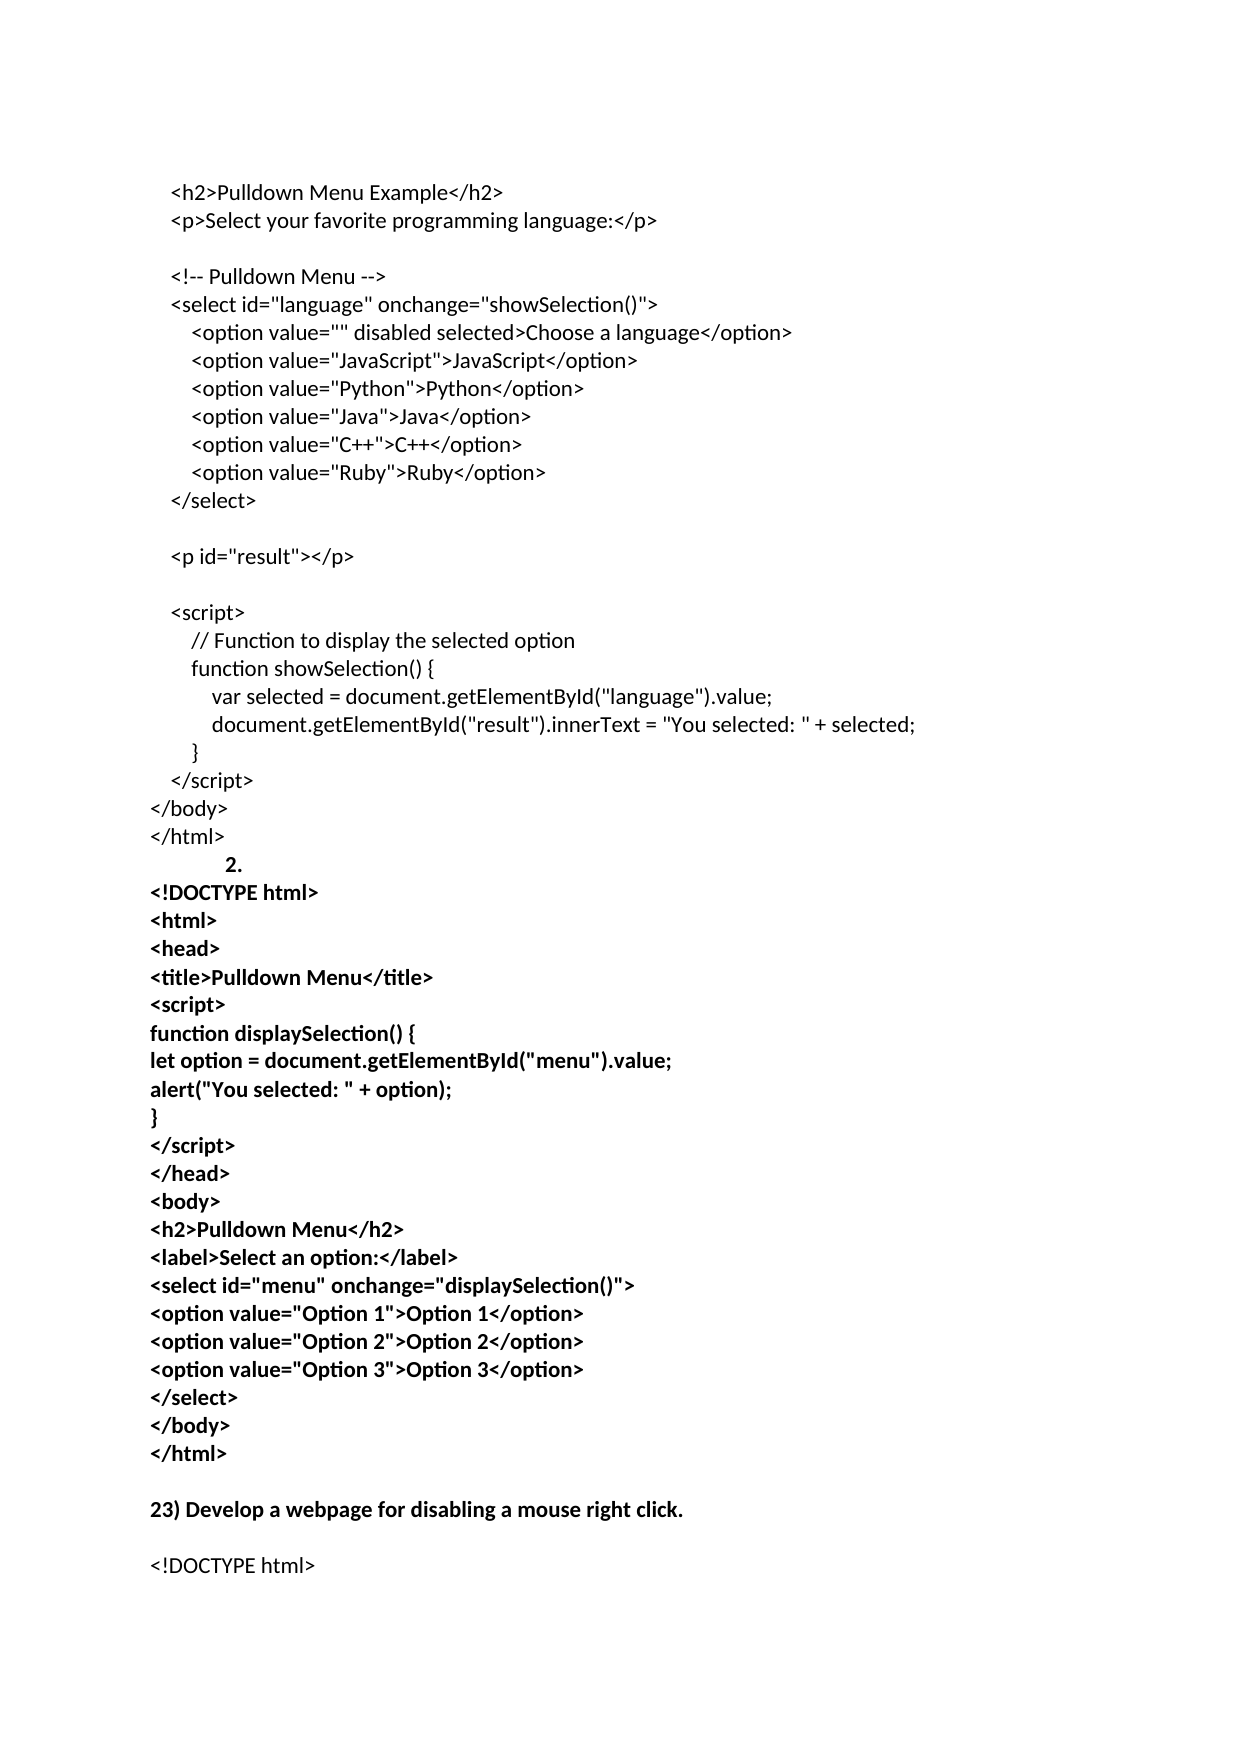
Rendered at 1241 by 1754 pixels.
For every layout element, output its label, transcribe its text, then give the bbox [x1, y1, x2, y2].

text <option value="Java">Java</option> [150, 402, 1090, 430]
text </script> [150, 766, 1090, 794]
text document.getElementById("result").innerText = "You selected: " + selected; [150, 710, 1090, 738]
text function displaySelection() { [150, 1019, 1090, 1047]
text </select> [150, 1383, 1090, 1411]
text <title>Pulldown Menu</title> [150, 963, 1090, 991]
text <h2>Pulldown Menu Example</h2> [150, 178, 1090, 206]
text </body> [150, 1411, 1090, 1439]
text <option value="JavaScript">JavaScript</option> [150, 346, 1090, 374]
text <script> [150, 598, 1090, 626]
text <select id="menu" onchange="displaySelection()"> [150, 1271, 1090, 1299]
text <select id="language" onchange="showSelection()"> [150, 290, 1090, 318]
text </script> [150, 1131, 1090, 1159]
text } [150, 738, 1090, 766]
text </html> [150, 822, 1090, 851]
text 23) Develop a webpage for disabling a mouse right click. [150, 1495, 1090, 1523]
text </html> [150, 1439, 1090, 1467]
text <option value="Python">Python</option> [150, 374, 1090, 402]
text <p>Select your favorite programming language:</p> [150, 206, 1090, 234]
text var selected = document.getElementById("language").value; [150, 682, 1090, 710]
text <body> [150, 1187, 1090, 1215]
text 2. [150, 851, 1090, 878]
text </head> [150, 1159, 1090, 1187]
text <option value="Option 1">Option 1</option> [150, 1299, 1090, 1327]
text <option value="Option 3">Option 3</option> [150, 1355, 1090, 1383]
text // Function to display the selected option [150, 626, 1090, 654]
text <p id="result"></p> [150, 542, 1090, 570]
text <label>Select an option:</label> [150, 1243, 1090, 1271]
text <!-- Pulldown Menu --> [150, 262, 1090, 290]
text <option value="Ruby">Ruby</option> [150, 458, 1090, 486]
text <!DOCTYPE html> [150, 878, 1090, 907]
text } [150, 1103, 1090, 1131]
text <!DOCTYPE html> [150, 1551, 1090, 1579]
text <html> [150, 907, 1090, 934]
text <h2>Pulldown Menu</h2> [150, 1215, 1090, 1243]
text </body> [150, 794, 1090, 822]
text <option value="" disabled selected>Choose a language</option> [150, 318, 1090, 346]
text <script> [150, 991, 1090, 1019]
text <head> [150, 934, 1090, 963]
text let option = document.getElementById("menu").value; [150, 1047, 1090, 1075]
text <option value="C++">C++</option> [150, 430, 1090, 458]
text <option value="Option 2">Option 2</option> [150, 1327, 1090, 1355]
text alert("You selected: " + option); [150, 1075, 1090, 1103]
text function showSelection() { [150, 654, 1090, 682]
text </select> [150, 486, 1090, 514]
